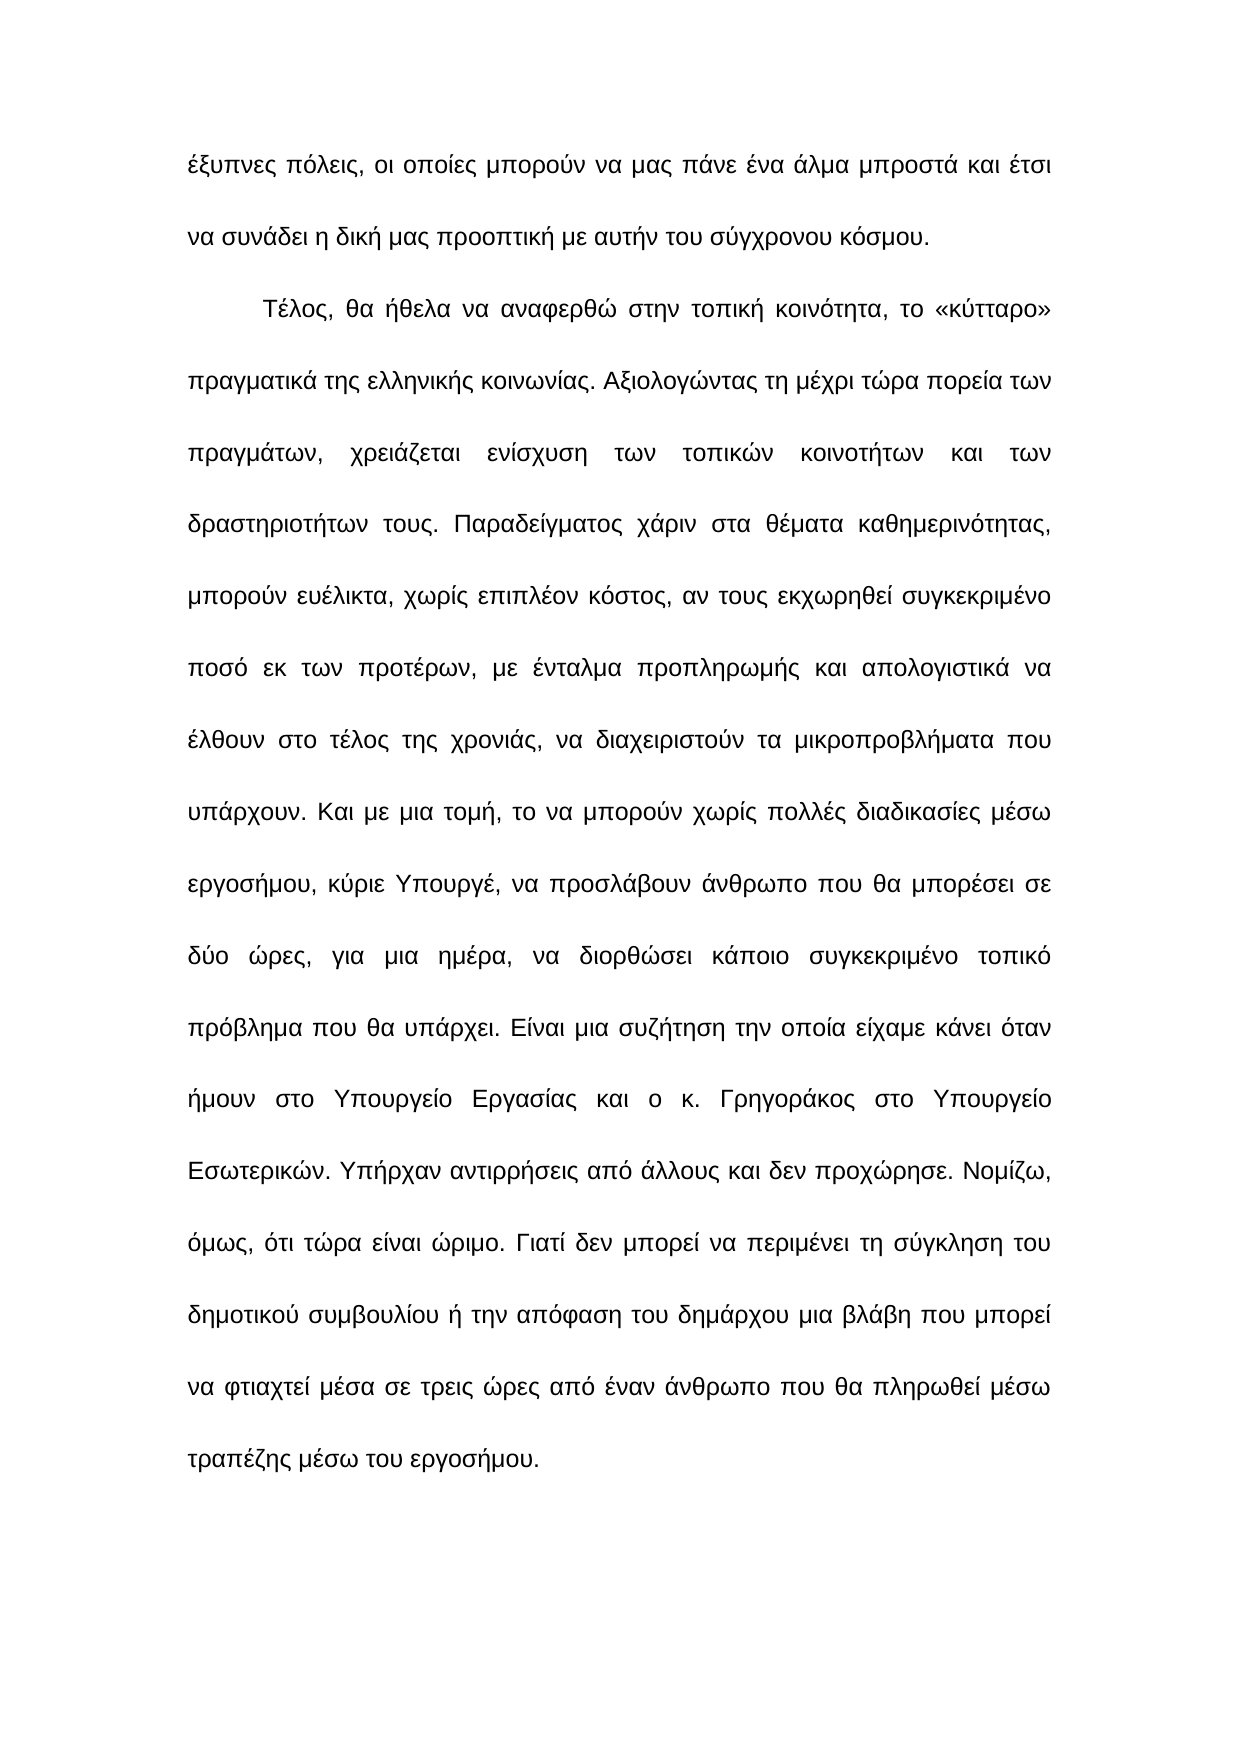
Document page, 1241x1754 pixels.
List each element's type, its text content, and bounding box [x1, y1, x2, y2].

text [187, 150, 1053, 251]
text Τέλος, θα ήθελα να αναφερθώ στην τοπική κοινότητα, το «κύτταρο» πραγματικά της ελληνικής κοινωνίας. Αξιολογώντας τη μέχρι τώρα πορεία των πραγμάτων, χρειάζεται ενίσχυση των τοπικών κοινοτήτων και των δραστηριοτήτων τους. Παραδείγματος χάριν στα θέματα καθημερινότητας, μπορούν ευέλικτα, χωρίς επιπλέον κόστος, αν τους εκχωρηθεί συγκεκριμένο ποσό εκ των προτέρων, με ένταλμα προπληρωμής και απολογιστικά να έλθουν στο τέλος της χρονιάς, να διαχειριστούν τα μικροπροβλήματα που υπάρχουν. Και με μια τομή, το να μπορούν χωρίς πολλές διαδικασίες μέσω εργοσήμου, κύριε Υπουργέ, να προσλάβουν άνθρωπο που θα μπορέσει σε δύο ώρες, για μια ημέρα, να διορθώσει κάποιο συγκεκριμένο τοπικό πρόβλημα που θα υπάρχει. Είναι μια συζήτηση την οποία είχαμε κάνει όταν ήμουν στο Υπουργείο Εργασίας και ο κ. Γρηγοράκος στο Υπουργείο Εσωτερικών. Υπήρχαν αντιρρήσεις από άλλους και δεν προχώρησε. Νομίζω, όμως, ότι τώρα είναι ώριμο. Γιατί δεν μπορεί να περιμένει τη σύγκληση του δημοτικού συμβουλίου ή την απόφαση του δημάρχου μια βλάβη που μπορεί να φτιαχτεί μέσα σε τρεις ώρες από έναν άνθρωπο που θα πληρωθεί μέσω τραπέζης μέσω του εργοσήμου. [187, 294, 1053, 1472]
